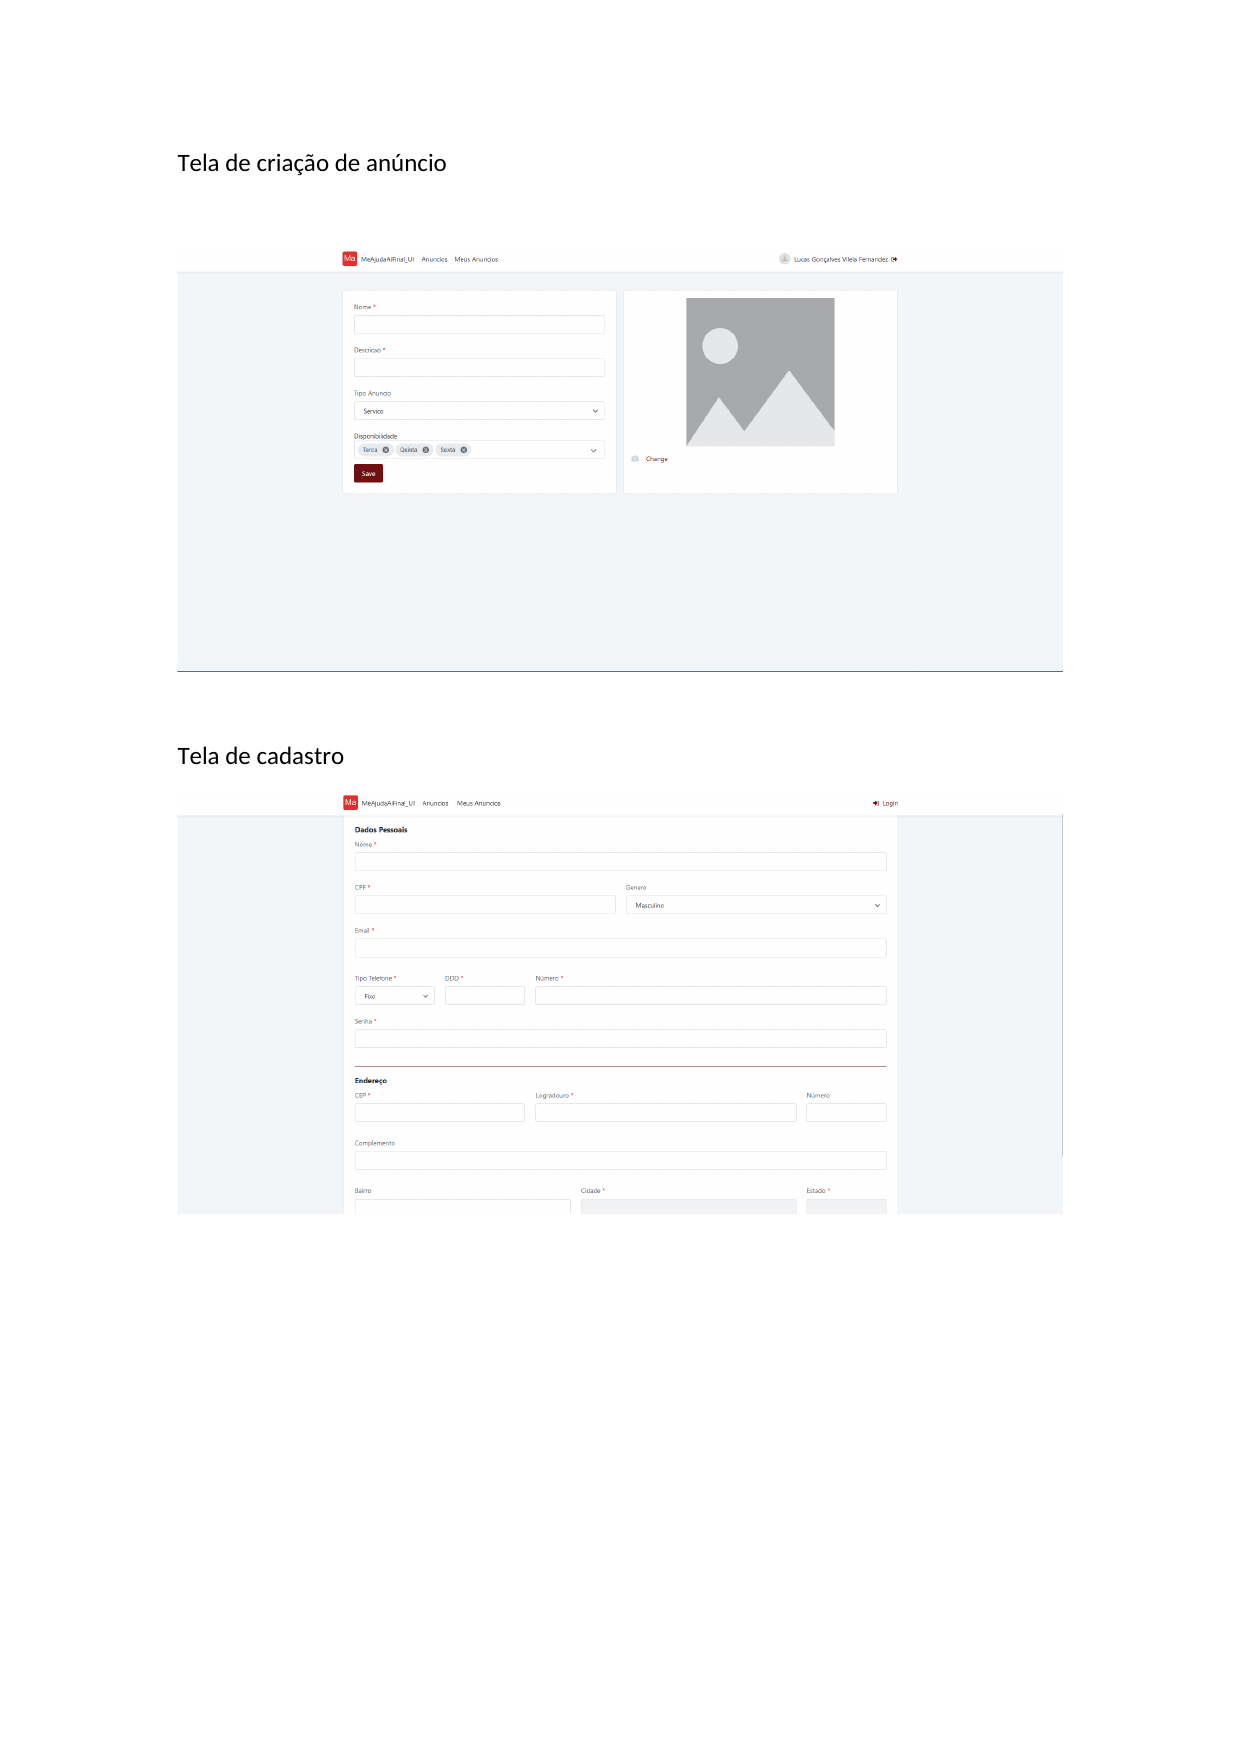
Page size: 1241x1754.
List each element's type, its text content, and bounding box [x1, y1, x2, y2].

picture [177, 246, 1063, 672]
picture [177, 790, 1063, 1214]
text Tela de cadastro [177, 740, 1063, 771]
text Tela de criação de anúncio [177, 148, 1063, 178]
